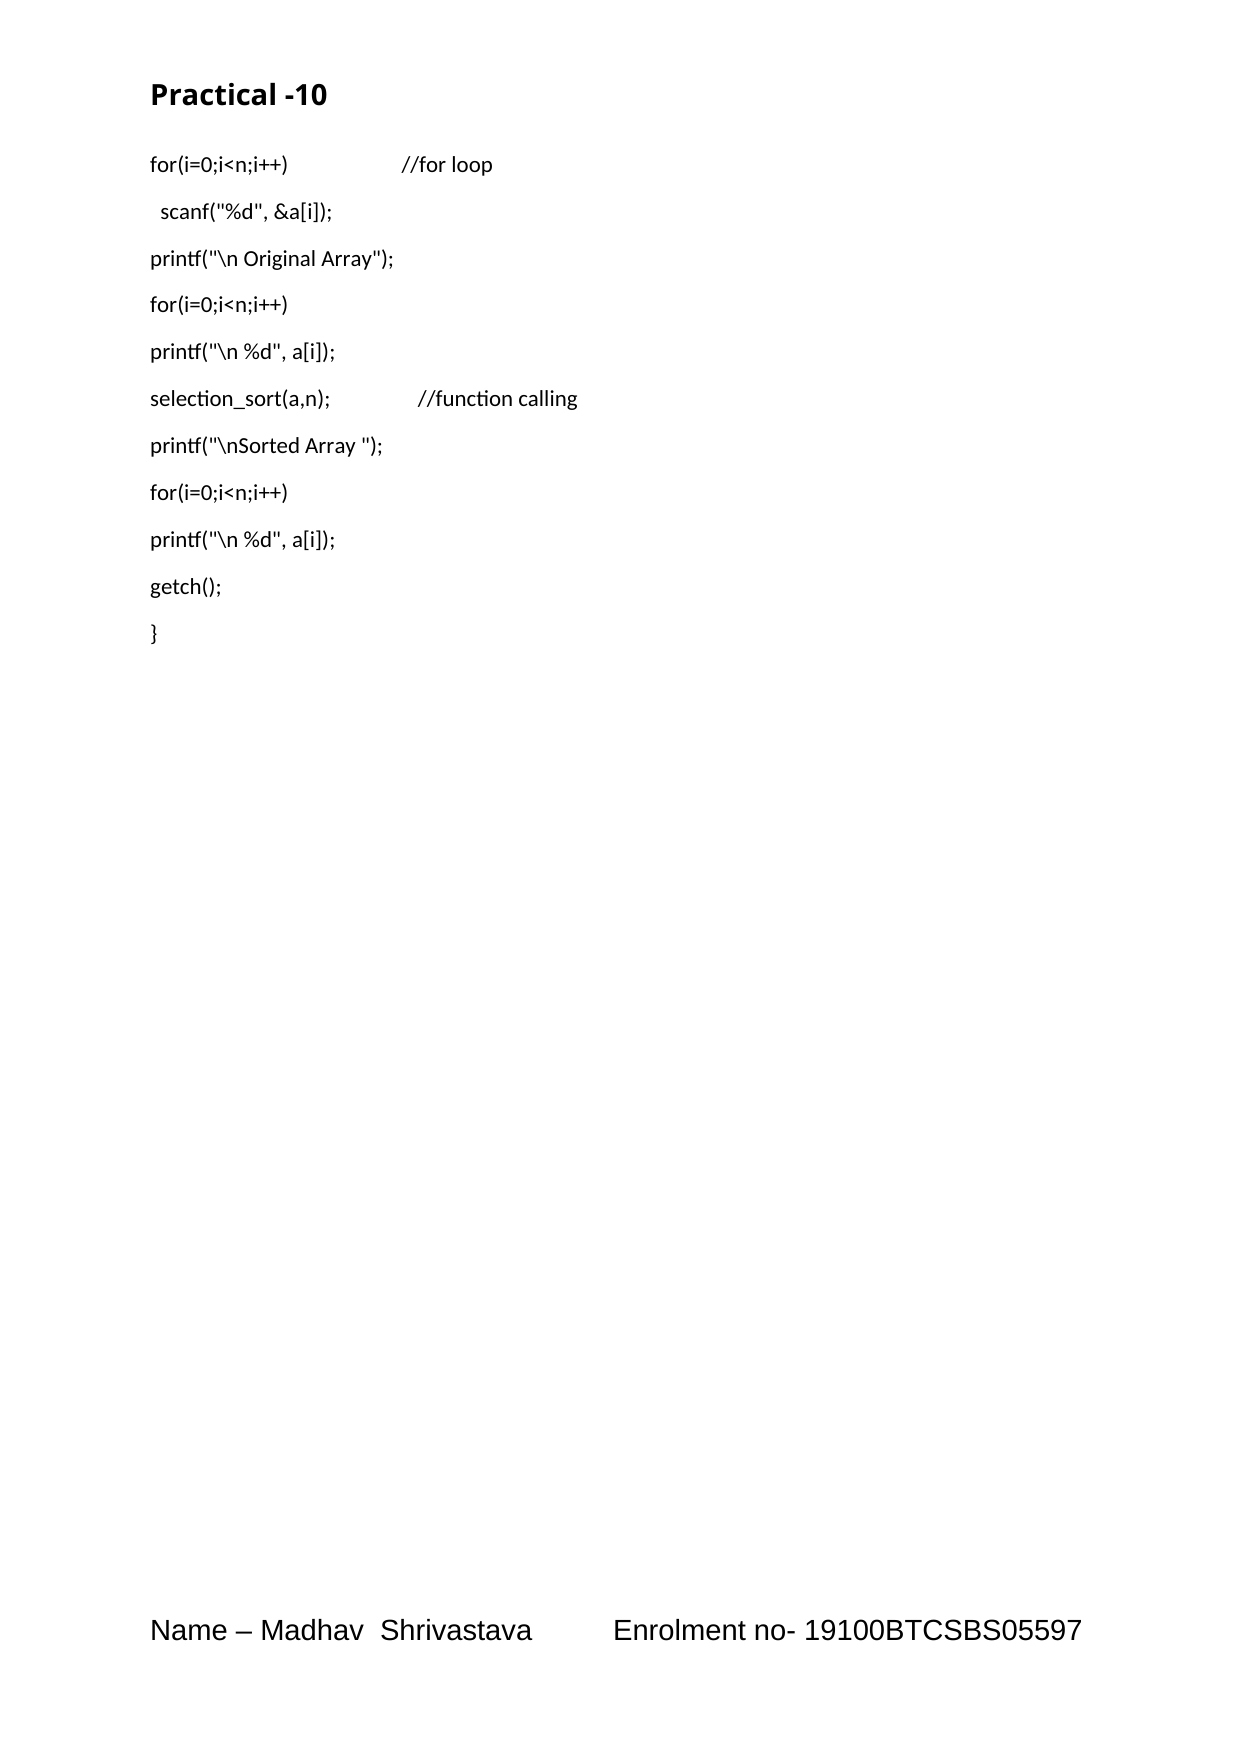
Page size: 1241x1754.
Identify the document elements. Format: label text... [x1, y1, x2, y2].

text printf("\nSorted Array "); [150, 431, 1090, 459]
text for(i=0;i<n;i++) //for loop [150, 150, 1090, 178]
text printf("\n %d", a[i]); [150, 525, 1090, 553]
text printf("\n Original Array"); [150, 244, 1090, 272]
text } [150, 619, 1090, 647]
text for(i=0;i<n;i++) [150, 478, 1090, 506]
text selection_sort(a,n); //function calling [150, 384, 1090, 412]
text scanf("%d", &a[i]); [150, 197, 1090, 225]
text for(i=0;i<n;i++) [150, 291, 1090, 319]
text getch(); [150, 572, 1090, 600]
text printf("\n %d", a[i]); [150, 337, 1090, 366]
